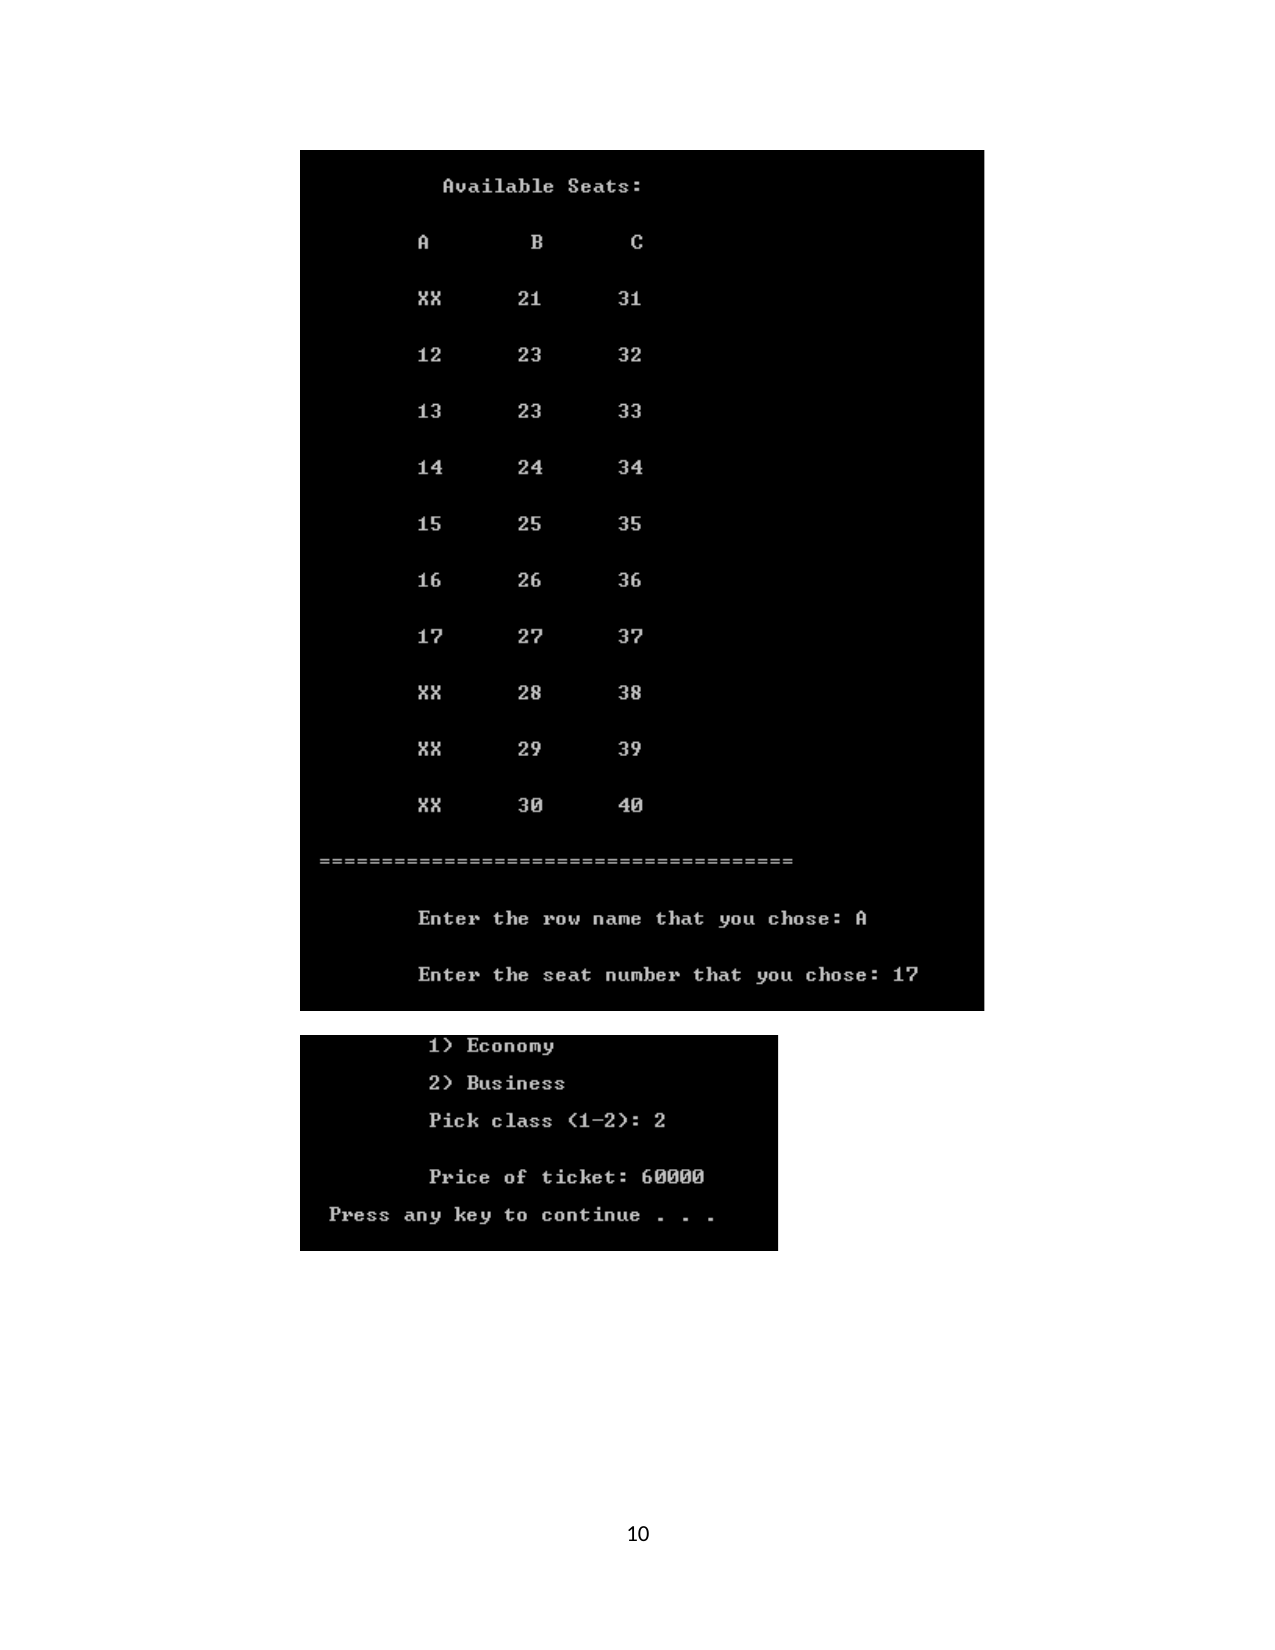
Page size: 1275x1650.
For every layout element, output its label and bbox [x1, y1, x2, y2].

picture [300, 150, 985, 1011]
picture [300, 1035, 779, 1251]
